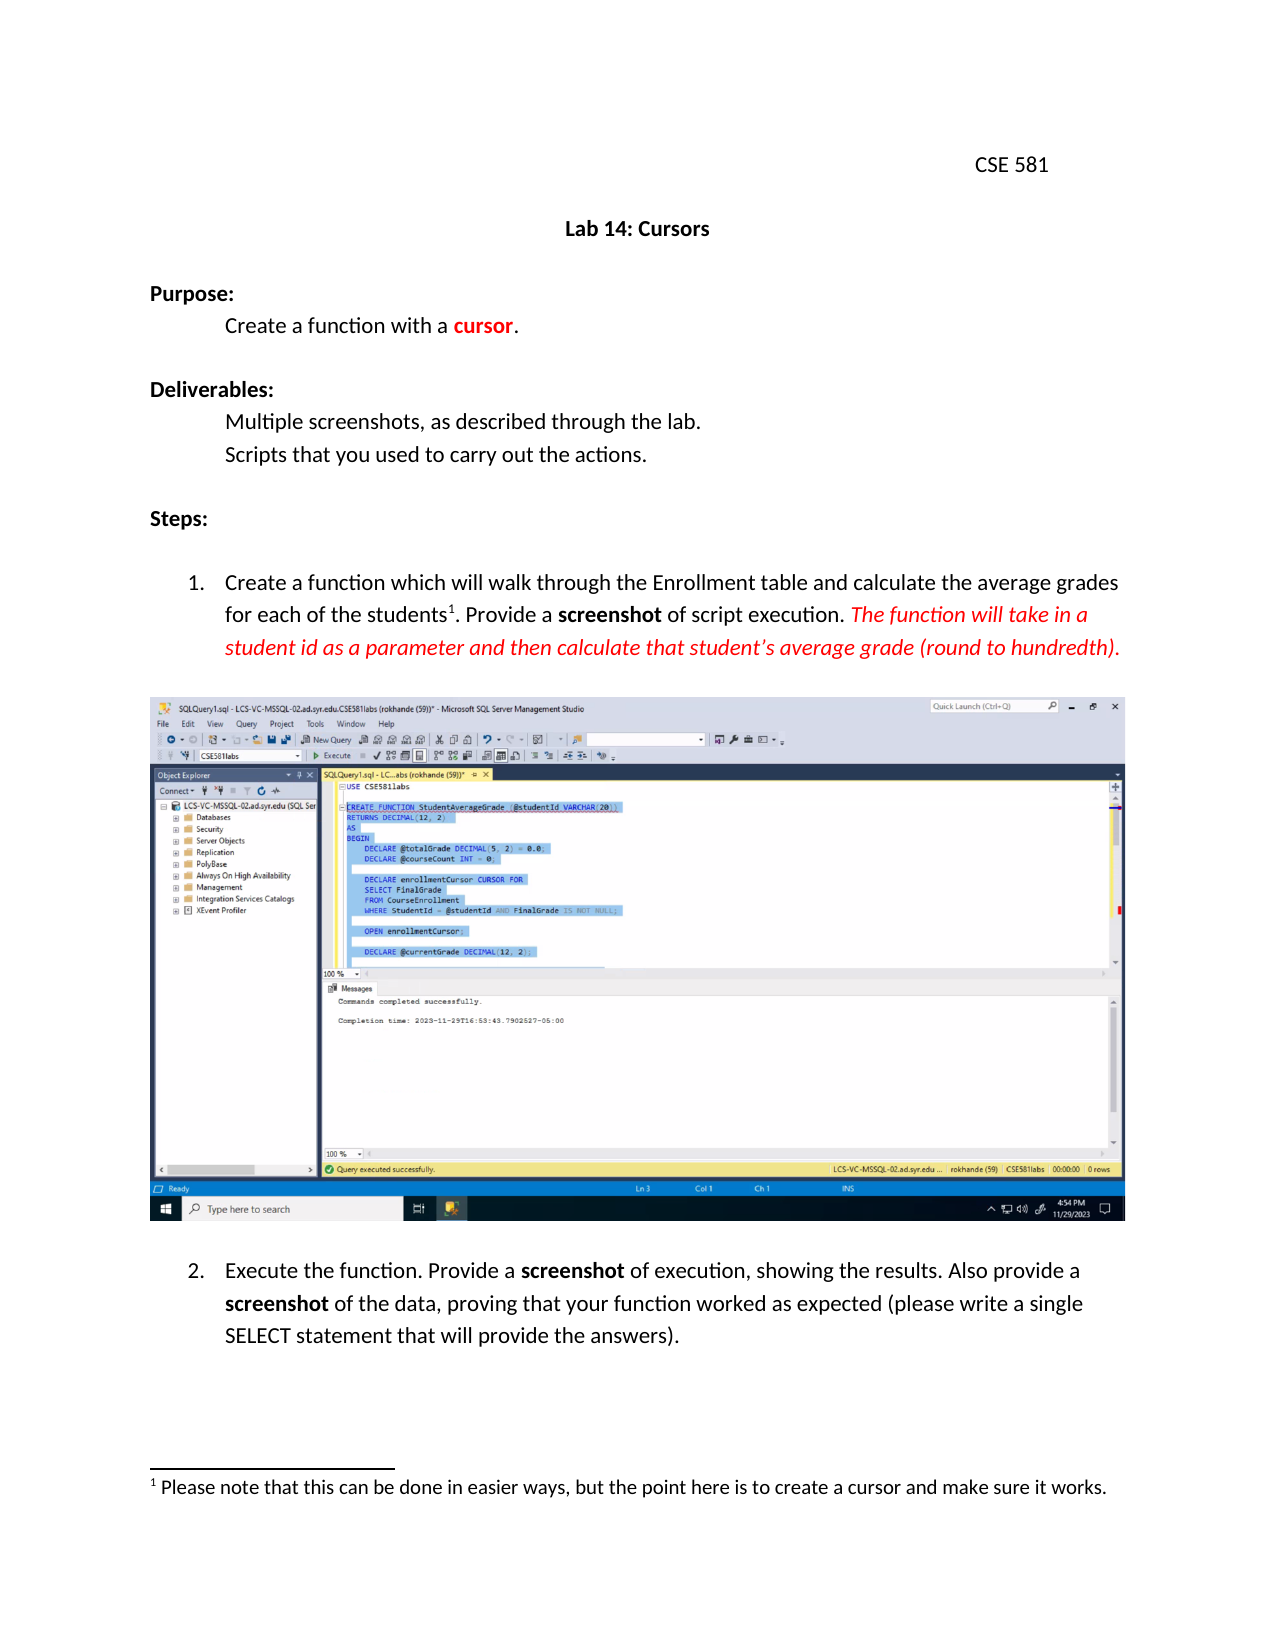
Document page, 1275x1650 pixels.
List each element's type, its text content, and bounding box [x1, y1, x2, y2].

text CSE 581 [975, 150, 1125, 178]
picture [150, 697, 1125, 1221]
text Purpose: [150, 279, 1125, 307]
text Scripts that you used to carry out the actions. [150, 440, 1125, 468]
text Steps: [150, 504, 1125, 532]
list Create a function which will walk through the Enrollment table and calculate the average grades for each of the students. Provide a screenshot of script execution. The function will take in a student id as a parameter and then calculate that student’s average grade (round to hundredth). [187, 568, 1125, 661]
text Lab 14: Cursors [150, 214, 1125, 242]
list Execute the function. Provide a screenshot of execution, showing the results. Also provide a screenshot of the data, proving that your function worked as expected (please write a single SELECT statement that will provide the answers). [187, 1256, 1125, 1349]
text Create a function with a cursor. [225, 311, 1125, 339]
text Multiple screenshots, as described through the lab. [150, 407, 1125, 436]
text Deliverables: [150, 375, 1125, 403]
